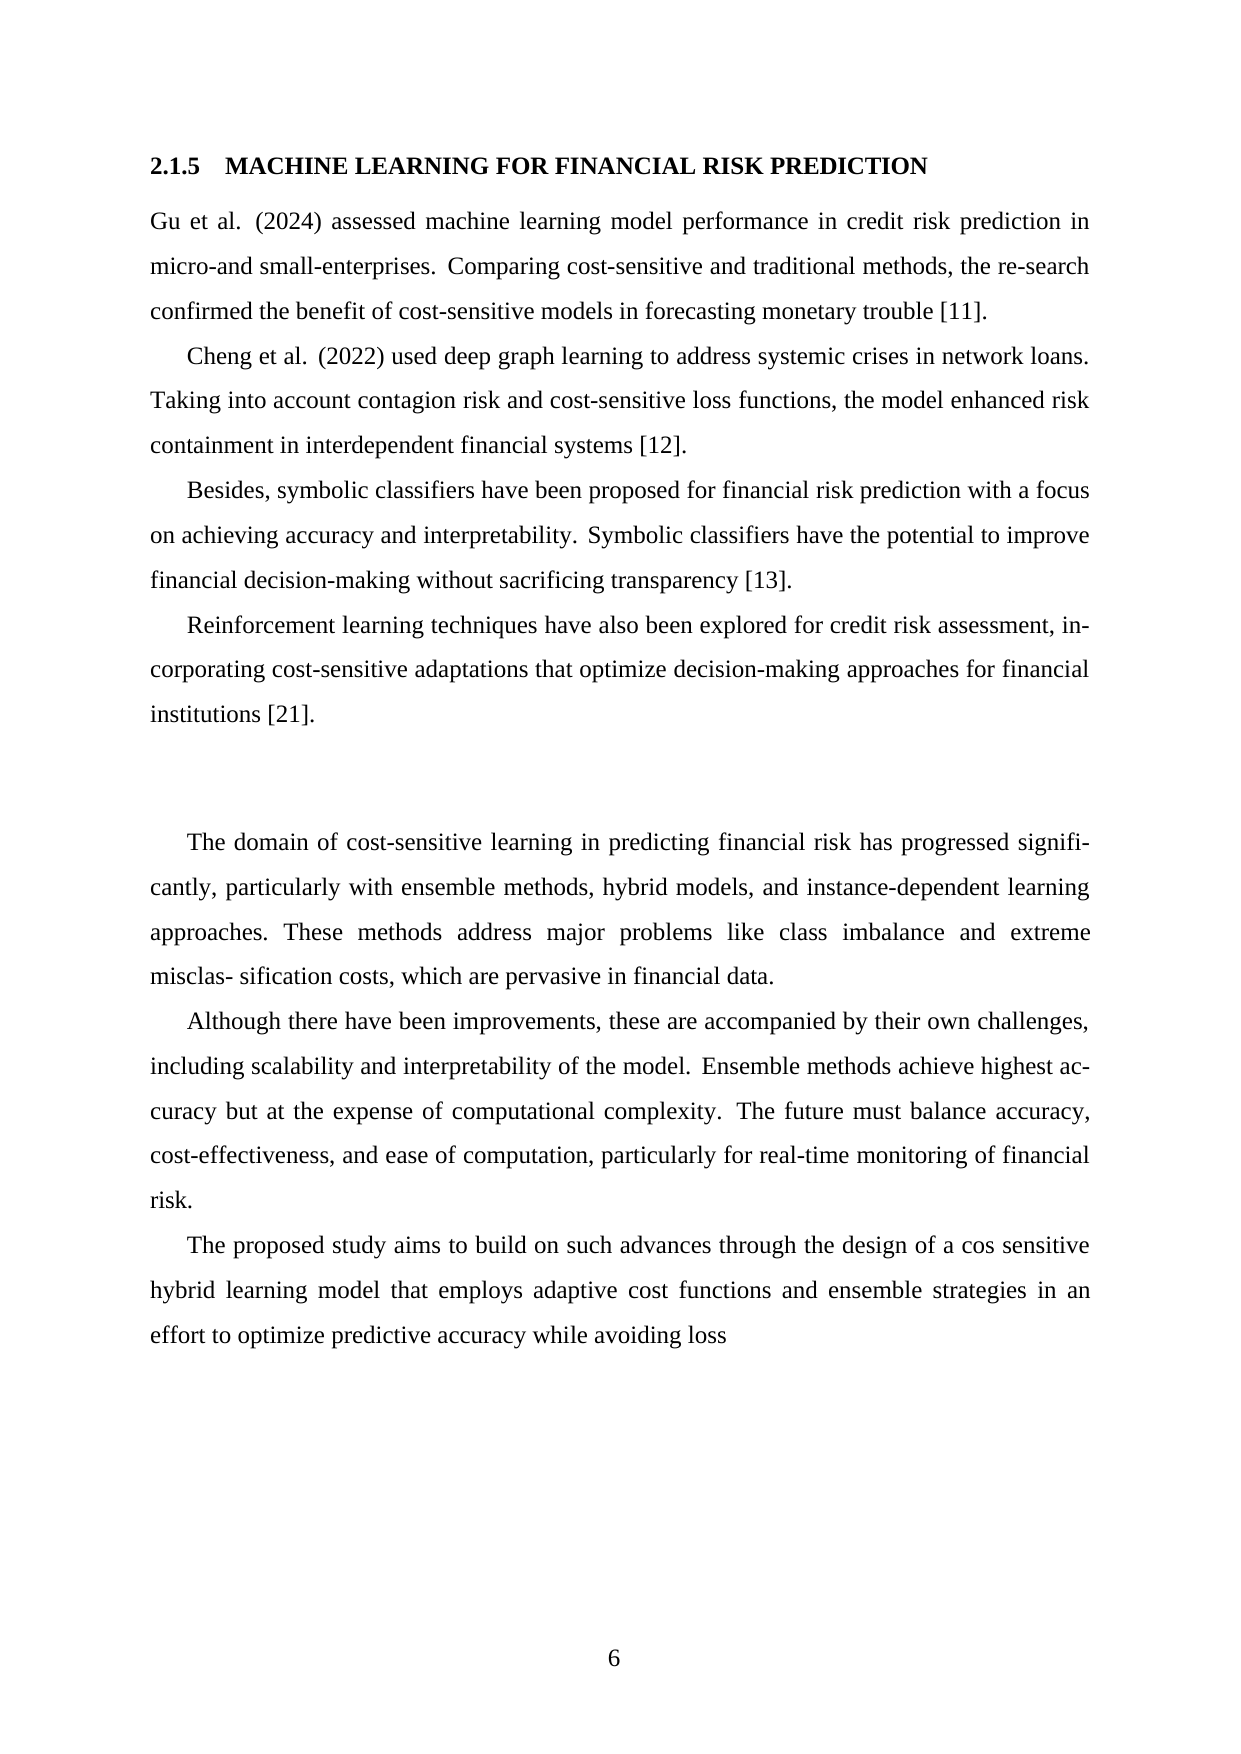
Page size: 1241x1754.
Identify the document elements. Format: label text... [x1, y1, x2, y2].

text Gu et al. (2024) assessed machine learning model performance in credit risk prediction in micro-and small-enterprises. Comparing cost-sensitive and traditional methods, the re-search confirmed the benefit of cost-sensitive models in forecasting monetary trouble [11]. [150, 206, 1090, 325]
text Cheng et al. (2022) used deep graph learning to address systemic crises in network loans. Taking into account contagion risk and cost-sensitive loss functions, the model enhanced risk containment in interdependent financial systems [12]. [150, 341, 1091, 459]
text The domain of cost-sensitive learning in predicting financial risk has progressed signifi- cantly, particularly with ensemble methods, hybrid models, and instance-dependent learning approaches. These methods address major problems like class imbalance and extreme misclas- sification costs, which are pervasive in financial data. [150, 827, 1091, 990]
text Reinforcement learning techniques have also been explored for credit risk assessment, in- corporating cost-sensitive adaptations that optimize decision-making approaches for financial institutions [21]. [150, 610, 1091, 728]
subtitle MACHINE LEARNING FOR FINANCIAL RISK PREDICTION [150, 151, 1211, 180]
text Besides, symbolic classifiers have been proposed for financial risk prediction with a focus on achieving accuracy and interpretability. Symbolic classifiers have the potential to improve financial decision-making without sacrificing transparency [13]. [150, 475, 1091, 593]
text The proposed study aims to build on such advances through the design of a cos sensitive hybrid learning model that employs adaptive cost functions and ensemble strategies in an effort to optimize predictive accuracy while avoiding loss [150, 1230, 1091, 1349]
text Although there have been improvements, these are accompanied by their own challenges, including scalability and interpretability of the model. Ensemble methods achieve highest ac- curacy but at the expense of computational complexity. The future must balance accuracy, cost-effectiveness, and ease of computation, particularly for real-time monitoring of financial risk. [150, 1006, 1091, 1214]
